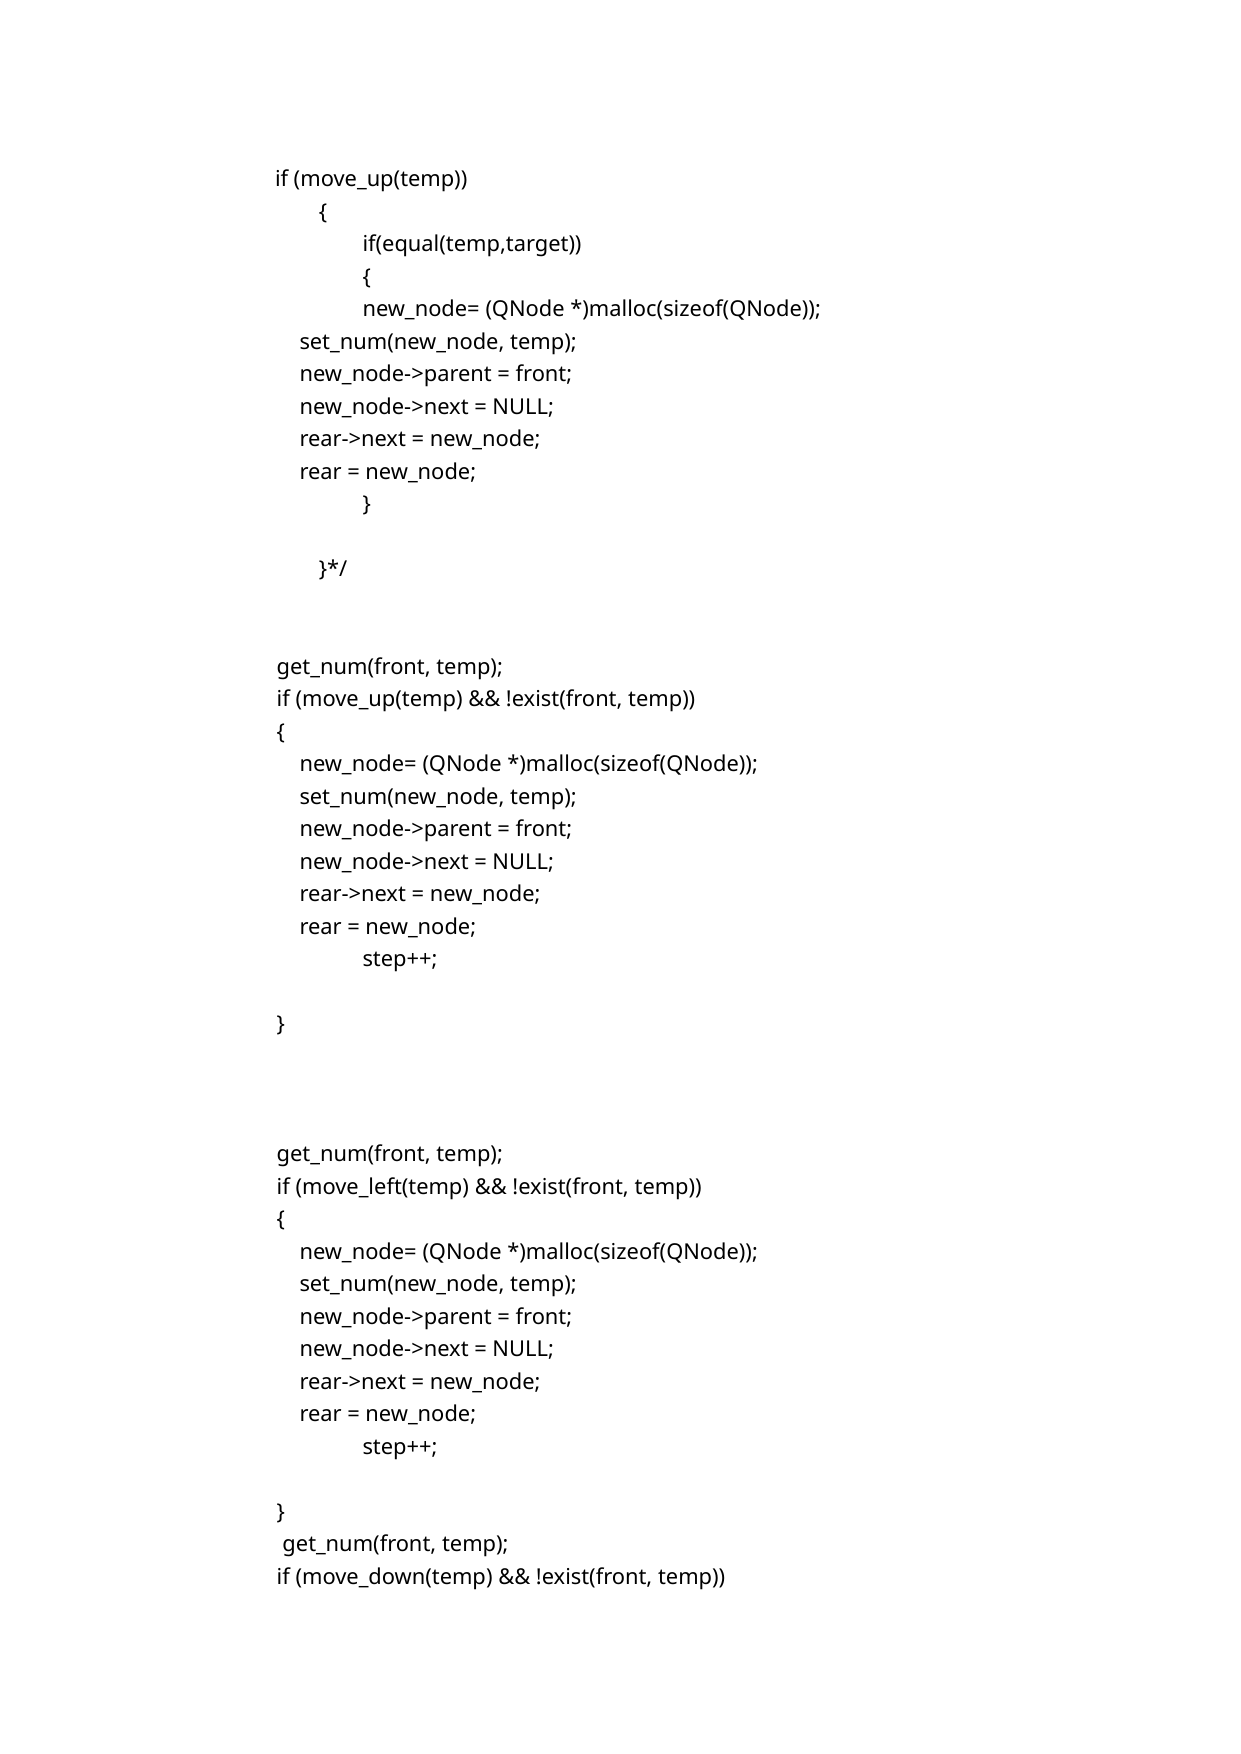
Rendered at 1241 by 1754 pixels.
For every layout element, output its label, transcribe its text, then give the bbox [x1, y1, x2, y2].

text rear->next = new_node; [231, 1364, 1053, 1397]
text { [231, 1202, 1053, 1234]
text get_num(front, temp); [231, 1527, 1053, 1559]
text { [231, 194, 1053, 227]
text if (move_up(temp) && !exist(front, temp)) [231, 682, 1053, 714]
text { [231, 259, 1053, 292]
text new_node->next = NULL; [231, 389, 1053, 422]
text new_node->next = NULL; [231, 1332, 1053, 1364]
text { [231, 714, 1053, 747]
text step++; [231, 942, 1053, 974]
text if (move_up(temp)) [231, 162, 1053, 194]
text } [231, 1007, 1053, 1039]
text new_node= (QNode *)malloc(sizeof(QNode)); [231, 292, 1053, 324]
text rear = new_node; [231, 1397, 1053, 1429]
text } [231, 1494, 1053, 1527]
text step++; [231, 1429, 1053, 1462]
text rear->next = new_node; [231, 422, 1053, 454]
text get_num(front, temp); [231, 1137, 1053, 1169]
text set_num(new_node, temp); [231, 1267, 1053, 1299]
text new_node->parent = front; [231, 357, 1053, 389]
text if(equal(temp,target)) [231, 227, 1053, 259]
text set_num(new_node, temp); [231, 779, 1053, 812]
text new_node->next = NULL; [231, 844, 1053, 877]
text new_node= (QNode *)malloc(sizeof(QNode)); [231, 1234, 1053, 1267]
text new_node->parent = front; [231, 812, 1053, 844]
text }*/ [231, 552, 1053, 584]
text new_node->parent = front; [231, 1299, 1053, 1332]
text if (move_left(temp) && !exist(front, temp)) [231, 1169, 1053, 1202]
text get_num(front, temp); [231, 649, 1053, 682]
text new_node= (QNode *)malloc(sizeof(QNode)); [231, 747, 1053, 779]
text set_num(new_node, temp); [231, 324, 1053, 357]
text rear->next = new_node; [231, 877, 1053, 909]
text } [231, 487, 1053, 519]
text if (move_down(temp) && !exist(front, temp)) [231, 1559, 1053, 1592]
text rear = new_node; [231, 909, 1053, 942]
text rear = new_node; [231, 454, 1053, 487]
